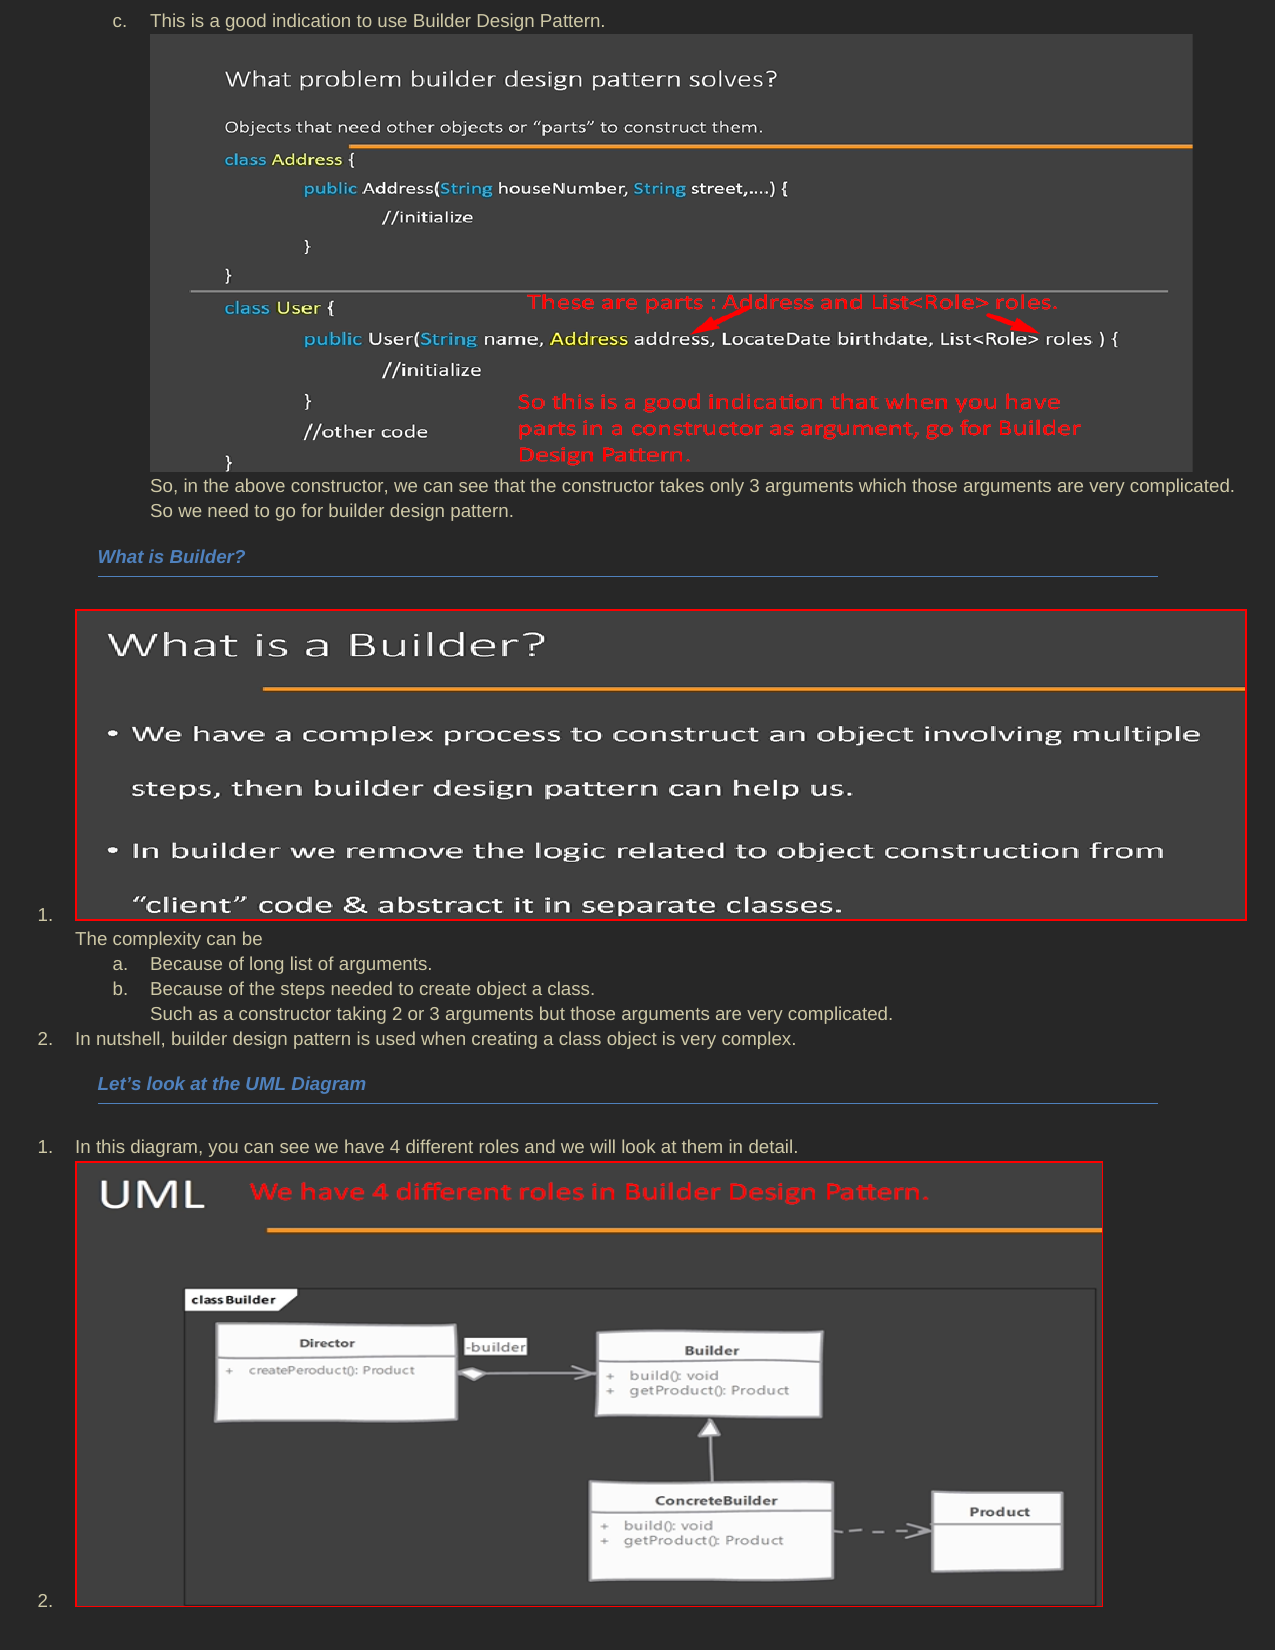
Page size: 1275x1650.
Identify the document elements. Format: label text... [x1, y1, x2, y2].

text What is Builder? [97, 546, 1158, 577]
text Let’s look at the UML Diagram [97, 1073, 1158, 1104]
picture [150, 34, 1193, 472]
list In nutshell, builder design pattern is used when creating a class object is very complex. [37, 1027, 1255, 1049]
list In this diagram, you can see we have 4 different roles and we will look at them in detail. [37, 1136, 1255, 1158]
picture [77, 1163, 1102, 1606]
list Because of long list of arguments. [112, 953, 1255, 974]
list Because of the steps needed to create object a class. Such as a constructor taking 2 or 3 arguments but those arguments are very complicated. [112, 978, 1255, 1024]
picture [77, 611, 1245, 919]
